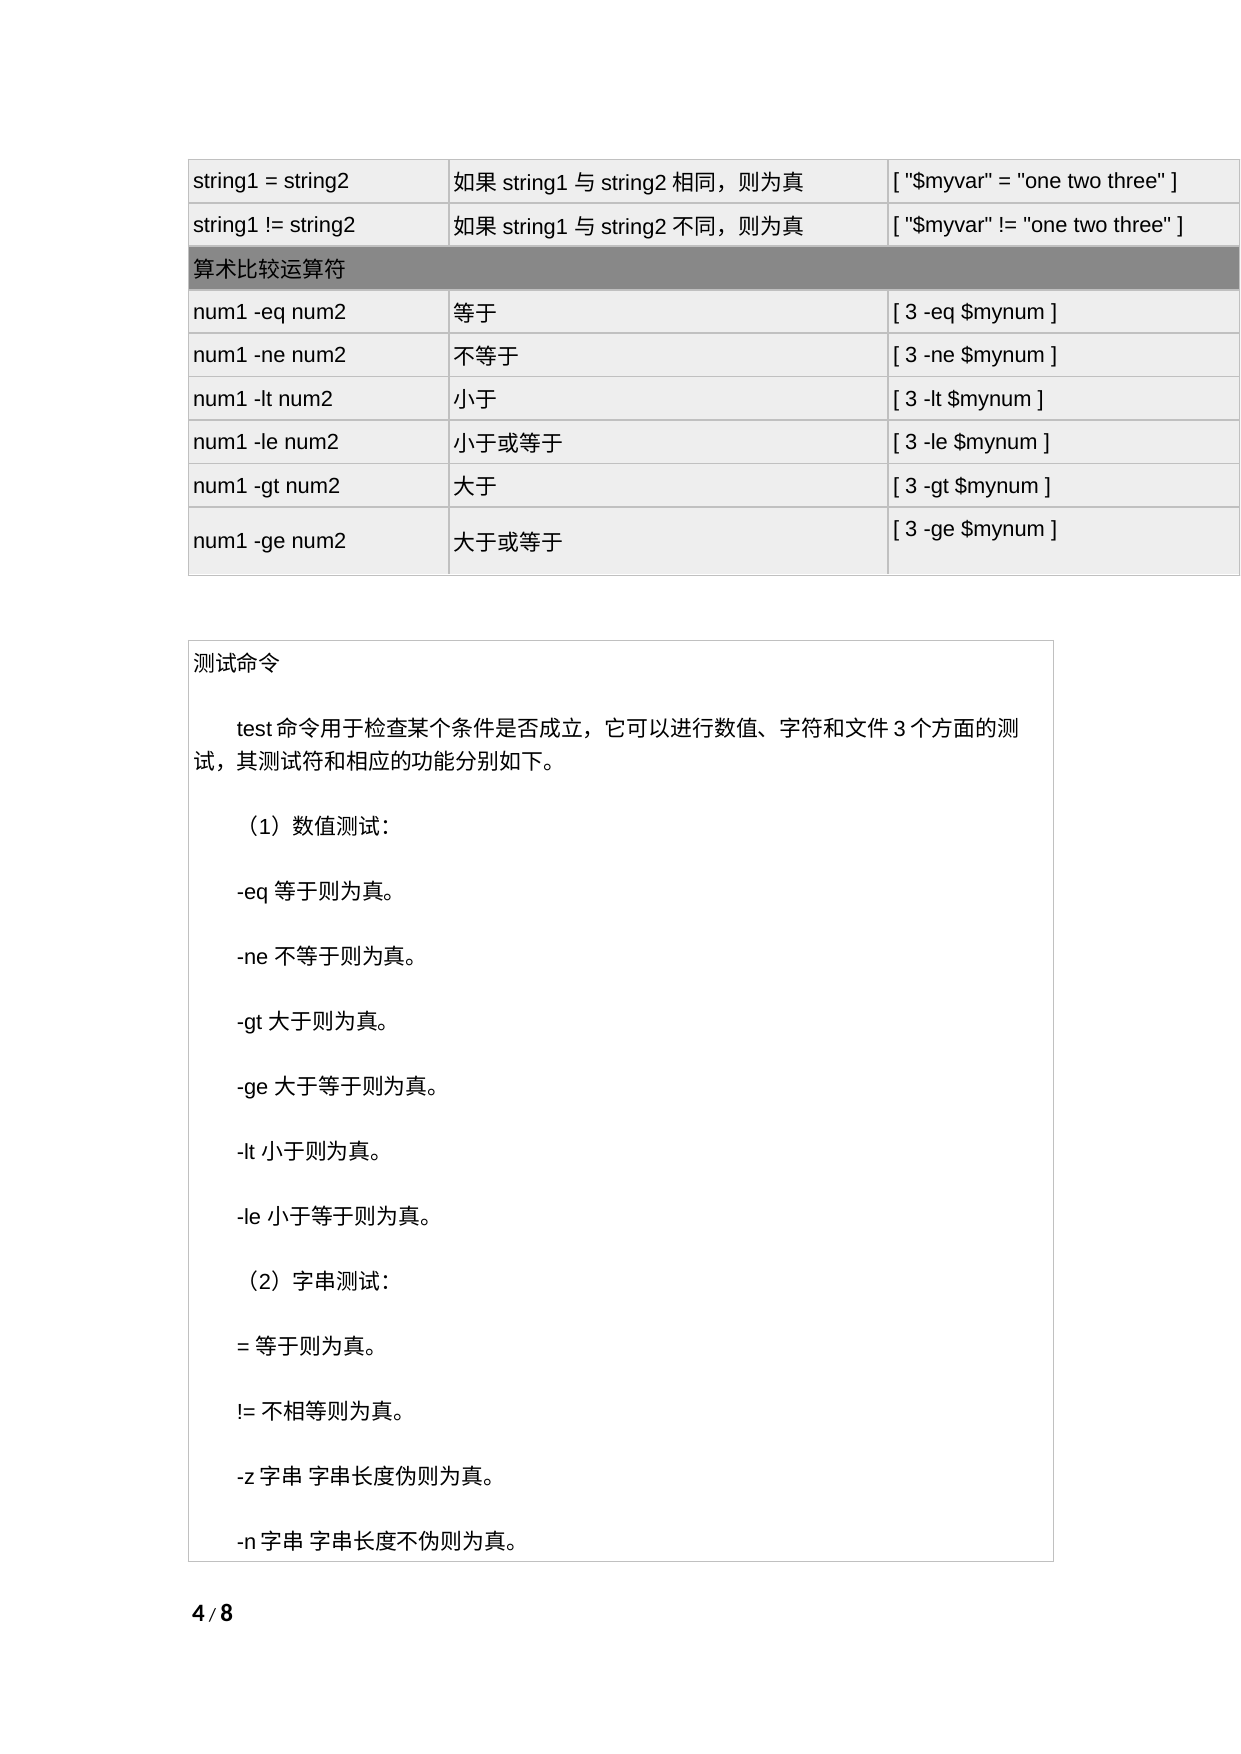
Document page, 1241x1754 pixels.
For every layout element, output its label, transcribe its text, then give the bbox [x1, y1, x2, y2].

table_cell 小于 [450, 377, 887, 419]
table_cell num1 -lt num2 [189, 377, 448, 419]
table_cell 大于或等于 [450, 508, 887, 574]
table_cell string1 = string2 [189, 160, 448, 202]
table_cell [189, 641, 1053, 1561]
table_cell 如果 string1 与 string2 相同，则为真 [450, 160, 887, 202]
table_cell [ 3 -lt $mynum ] [889, 377, 1239, 419]
table_cell [ 3 -le $mynum ] [889, 421, 1239, 463]
table_cell 大于 [450, 464, 887, 506]
table_cell [ "$myvar" != "one two three" ] [889, 204, 1239, 245]
table_cell num1 -ne num2 [189, 334, 448, 376]
table_cell [ 3 -ge $mynum ] [889, 508, 1239, 574]
table_cell 小于或等于 [450, 421, 887, 463]
table_cell num1 -gt num2 [189, 464, 448, 506]
table_cell 等于 [450, 291, 887, 332]
table_cell 算术比较运算符 [189, 247, 1239, 289]
table_cell [ 3 -ne $mynum ] [889, 334, 1239, 376]
table_cell num1 -le num2 [189, 421, 448, 463]
table_cell [ "$myvar" = "one two three" ] [889, 160, 1239, 202]
table_cell num1 -eq num2 [189, 291, 448, 332]
table_cell string1 != string2 [189, 204, 448, 245]
table_cell [ 3 -gt $mynum ] [889, 464, 1239, 506]
table_cell [ 3 -eq $mynum ] [889, 291, 1239, 332]
table_cell num1 -ge num2 [189, 508, 448, 574]
table_cell 如果 string1 与 string2 不同，则为真 [450, 204, 887, 245]
table_cell 不等于 [450, 334, 887, 376]
